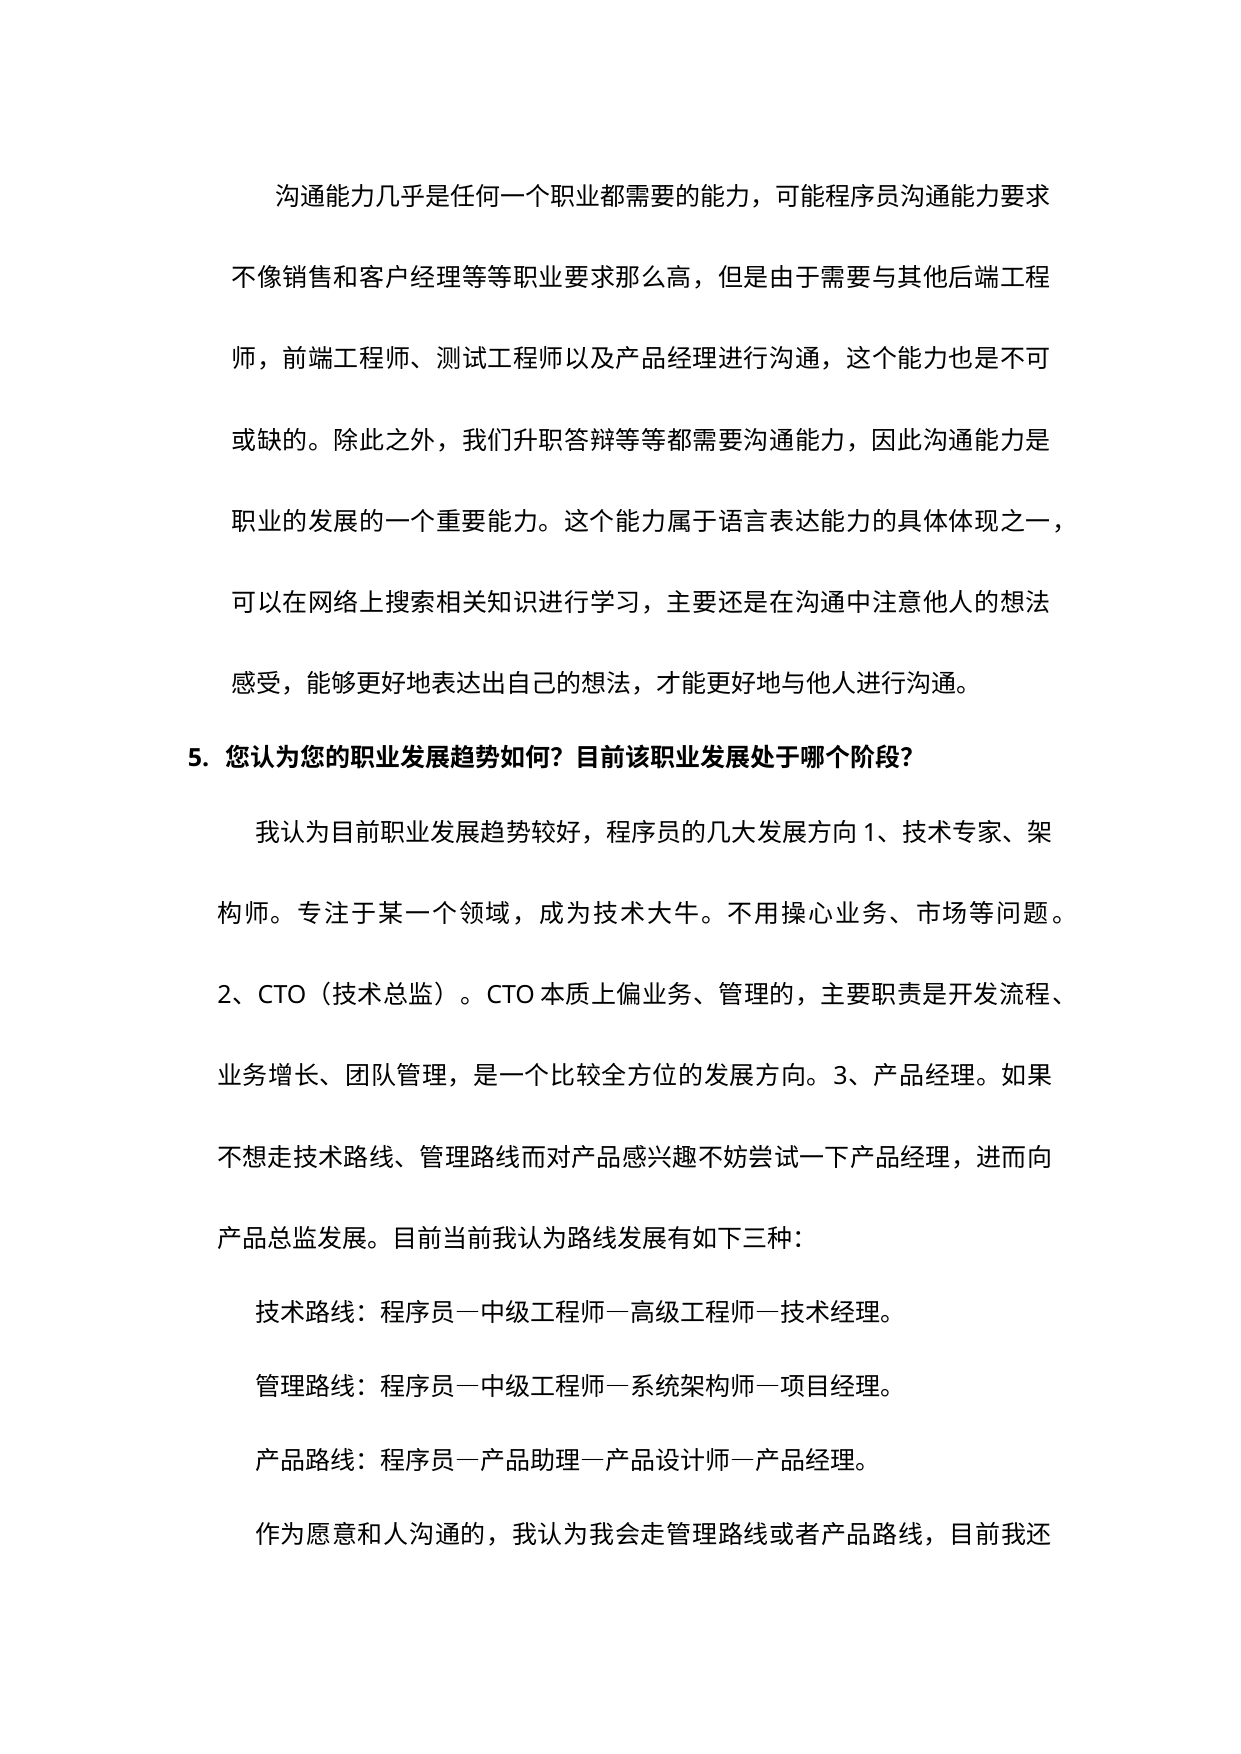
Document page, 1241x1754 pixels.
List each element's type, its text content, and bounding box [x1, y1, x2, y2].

text 技术路线：程序员—中级工程师—高级工程师—技术经理。 [217, 1278, 1053, 1343]
text 管理路线：程序员—中级工程师—系统架构师—项目经理。 [217, 1352, 1053, 1417]
text 产品路线：程序员—产品助理—产品设计师—产品经理。 [217, 1426, 1053, 1491]
list 沟通能力几乎是任何一个职业都需要的能力，可能程序员沟通能力要求不像销售和客户经理等等职业要求那么高，但是由于需要与其他后端工程师，前端工程师、测试工程师以及产品经理进行沟通，这个能力也是不可或缺的。除此之外，我们升职答辩等等都需要沟通能力，因此沟通能力是职业的发展的一个重要能力。这个能力属于语言表达能力的具体体现之一，可以在网络上搜索相关知识进行学习，主要还是在沟通中注意他人的想法感受，能够更好地表达出自己的想法，才能更好地与他人进行沟通。 [231, 162, 1053, 714]
list 您认为您的职业发展趋势如何？目前该职业发展处于哪个阶段？ [188, 723, 1053, 788]
text 我认为目前职业发展趋势较好，程序员的几大发展方向1、技术专家、架构师。专注于某一个领域，成为技术大牛。不用操心业务、市场等问题。2、CTO（技术总监）。CTO本质上偏业务、管理的，主要职责是开发流程、业务增长、团队管理，是一个比较全方位的发展方向。3、产品经理。如果不想走技术路线、管理路线而对产品感兴趣不妨尝试一下产品经理，进而向产品总监发展。目前当前我认为路线发展有如下三种： [217, 798, 1053, 1269]
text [217, 1500, 1053, 1565]
